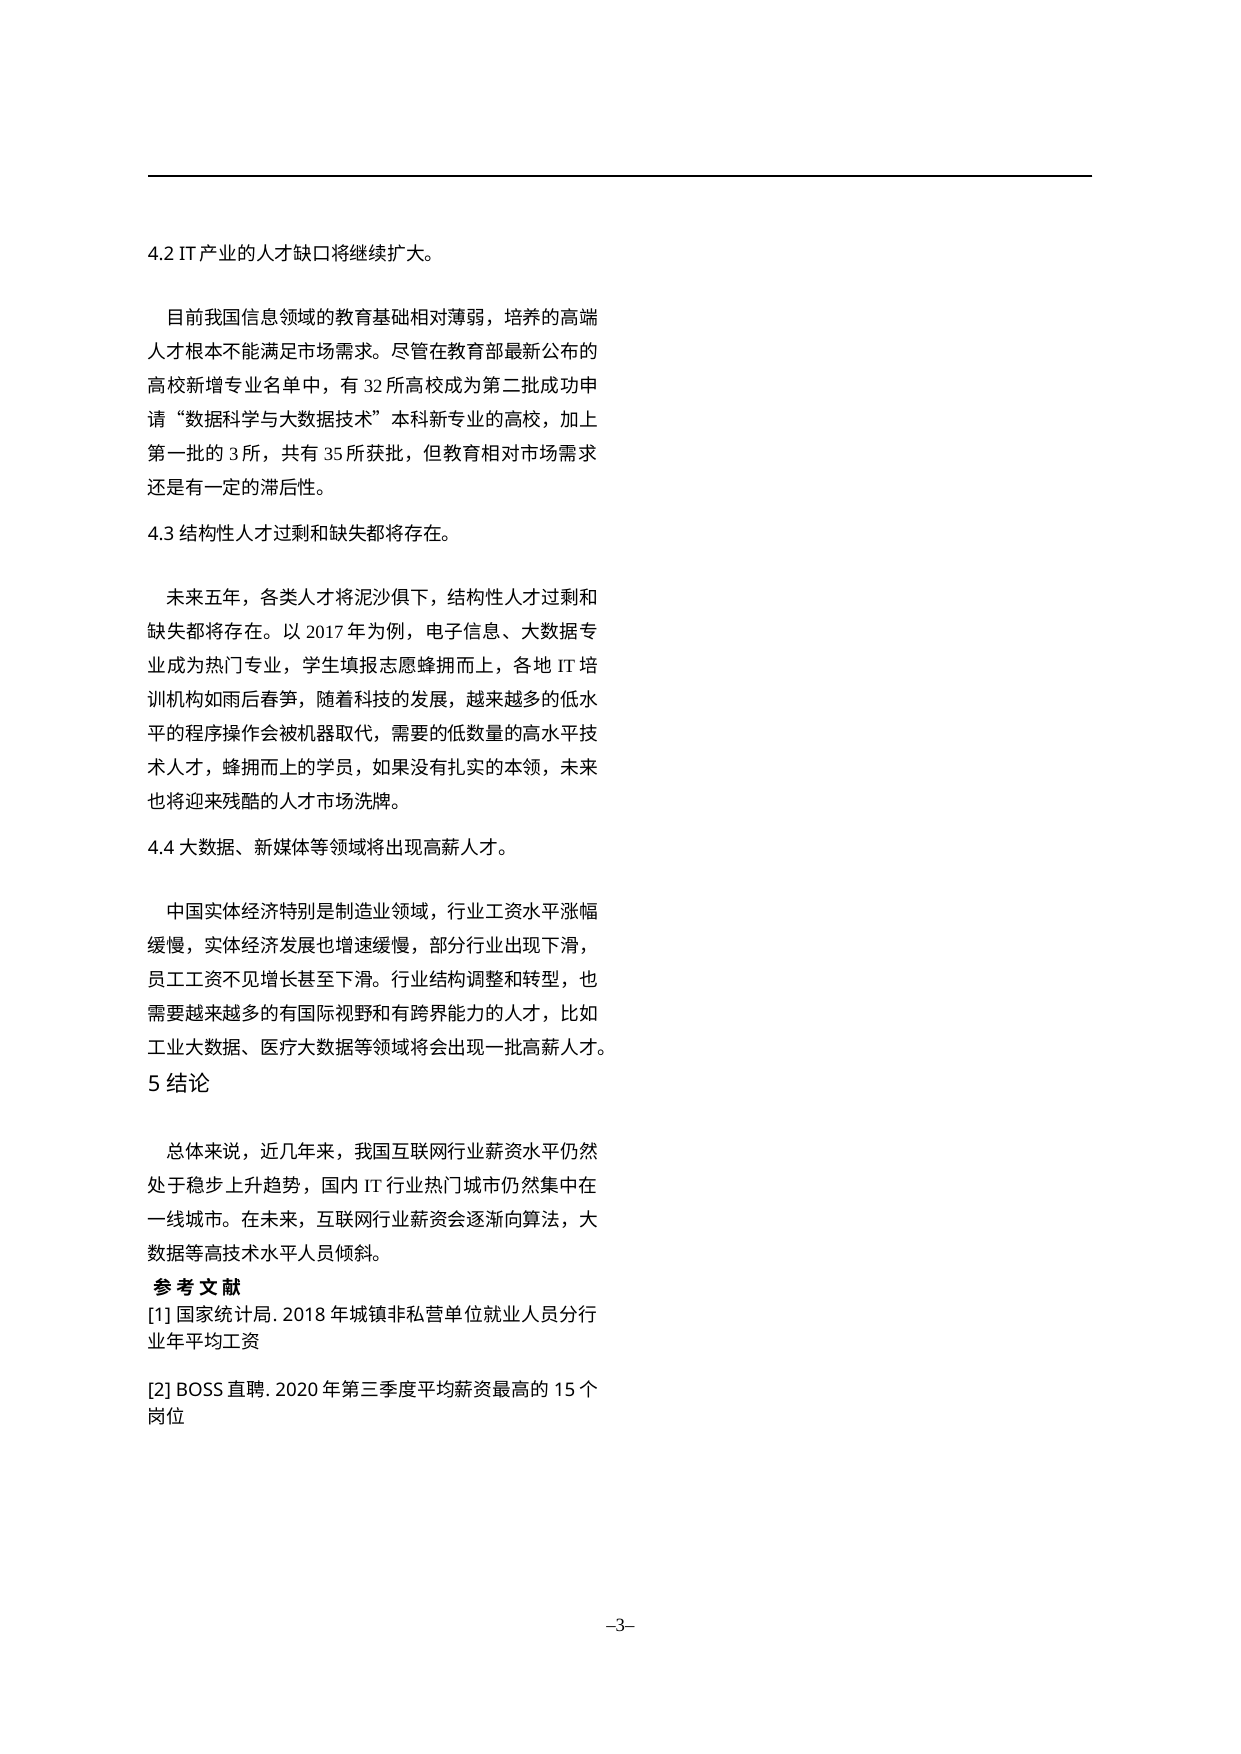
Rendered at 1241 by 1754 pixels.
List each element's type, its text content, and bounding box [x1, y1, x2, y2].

text 中国实体经济特别是制造业领域，行业工资水平涨幅缓慢，实体经济发展也增速缓慢，部分行业出现下滑，员工工资不见增长甚至下滑。行业结构调整和转型，也需要越来越多的有国际视野和有跨界能力的人才，比如工业大数据、医疗大数据等领域将会出现一批高薪人才。 [148, 896, 598, 1059]
text [2] BOSS直聘. 2020年第三季度平均薪资最高的15个岗位 [148, 1375, 598, 1429]
subtitle 4.2 IT产业的人才缺口将继续扩大。 [148, 239, 598, 266]
subtitle 4.3 结构性人才过剩和缺失都将存在。 [148, 519, 598, 546]
text 目前我国信息领域的教育基础相对薄弱，培养的高端人才根本不能满足市场需求。尽管在教育部最新公布的高校新增专业名单中，有32所高校成为第二批成功申请“数据科学与大数据技术”本科新专业的高校，加上第一批的3所，共有35所获批，但教育相对市场需求还是有一定的滞后性。 [148, 303, 598, 500]
text 总体来说，近几年来，我国互联网行业薪资水平仍然处于稳步上升趋势，国内IT行业热门城市仍然集中在一线城市。在未来，互联网行业薪资会逐渐向算法，大数据等高技术水平人员倾斜。 [148, 1137, 598, 1266]
text [1] 国家统计局. 2018年城镇非私营单位就业人员分行业年平均工资 [148, 1300, 598, 1354]
subtitle 4.4 大数据、新媒体等领域将出现高薪人才。 [148, 833, 598, 860]
subtitle 5 结论 [148, 1066, 598, 1098]
text 参 考 文 献 [153, 1273, 598, 1300]
text 未来五年，各类人才将泥沙俱下，结构性人才过剩和缺失都将存在。以2017年为例，电子信息、大数据专业成为热门专业，学生填报志愿蜂拥而上，各地IT培训机构如雨后春笋，随着科技的发展，越来越多的低水平的程序操作会被机器取代，需要的低数量的高水平技术人才，蜂拥而上的学员，如果没有扎实的本领，未来也将迎来残酷的人才市场洗牌。 [148, 583, 598, 813]
